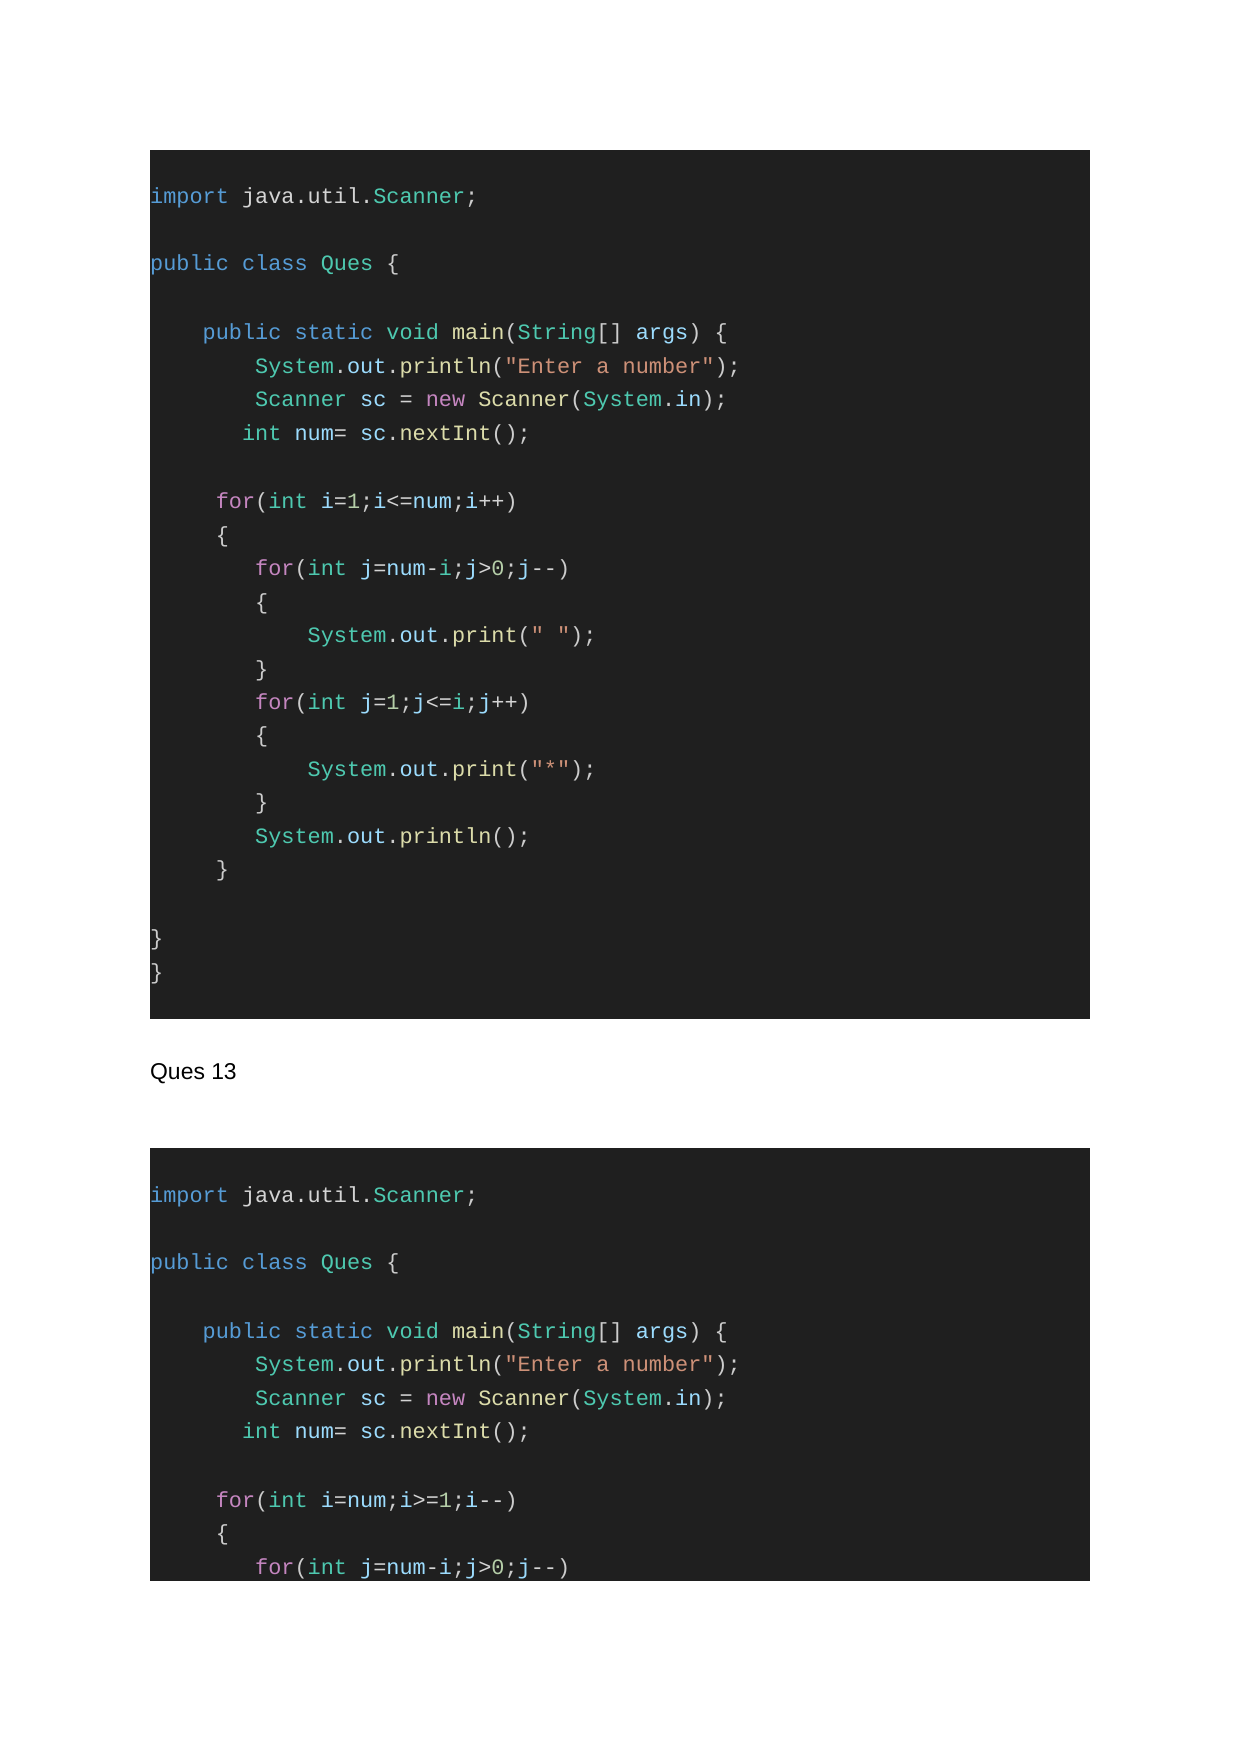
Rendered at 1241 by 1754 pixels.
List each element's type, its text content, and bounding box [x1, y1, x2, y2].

text System.out.println("Enter a number"); [150, 1353, 1090, 1378]
text System.out.print("*"); [150, 758, 1090, 783]
text } [150, 961, 1090, 986]
text System.out.println("Enter a number"); [150, 355, 1090, 379]
text import java.util.Scanner; [150, 1184, 1090, 1209]
text for(int j=1;j<=i;j++) [150, 691, 1090, 716]
text import java.util.Scanner; [150, 186, 1090, 210]
text Ques 13 [150, 1058, 1090, 1084]
text int num= sc.nextInt(); [150, 1420, 1090, 1445]
text { [150, 591, 1090, 616]
text public class Ques { [150, 1251, 1090, 1276]
text { [150, 725, 1090, 749]
text for(int i=1;i<=num;i++) [150, 491, 1090, 515]
text Scanner sc = new Scanner(System.in); [150, 1387, 1090, 1412]
text public class Ques { [150, 252, 1090, 277]
text for(int j=num-i;j>0;j--) [150, 557, 1090, 582]
text { [150, 1523, 1090, 1547]
text } [150, 658, 1090, 683]
text } [150, 858, 1090, 883]
text System.out.println(); [150, 825, 1090, 850]
text Scanner sc = new Scanner(System.in); [150, 388, 1090, 413]
text int num= sc.nextInt(); [150, 422, 1090, 446]
text System.out.print(" "); [150, 624, 1090, 649]
text public static void main(String[] args) { [150, 321, 1090, 346]
text public static void main(String[] args) { [150, 1320, 1090, 1345]
text for(int i=num;i>=1;i--) [150, 1489, 1090, 1514]
text } [150, 927, 1090, 952]
text } [150, 792, 1090, 816]
text { [150, 524, 1090, 549]
text for(int j=num-i;j>0;j--) [150, 1556, 1090, 1581]
